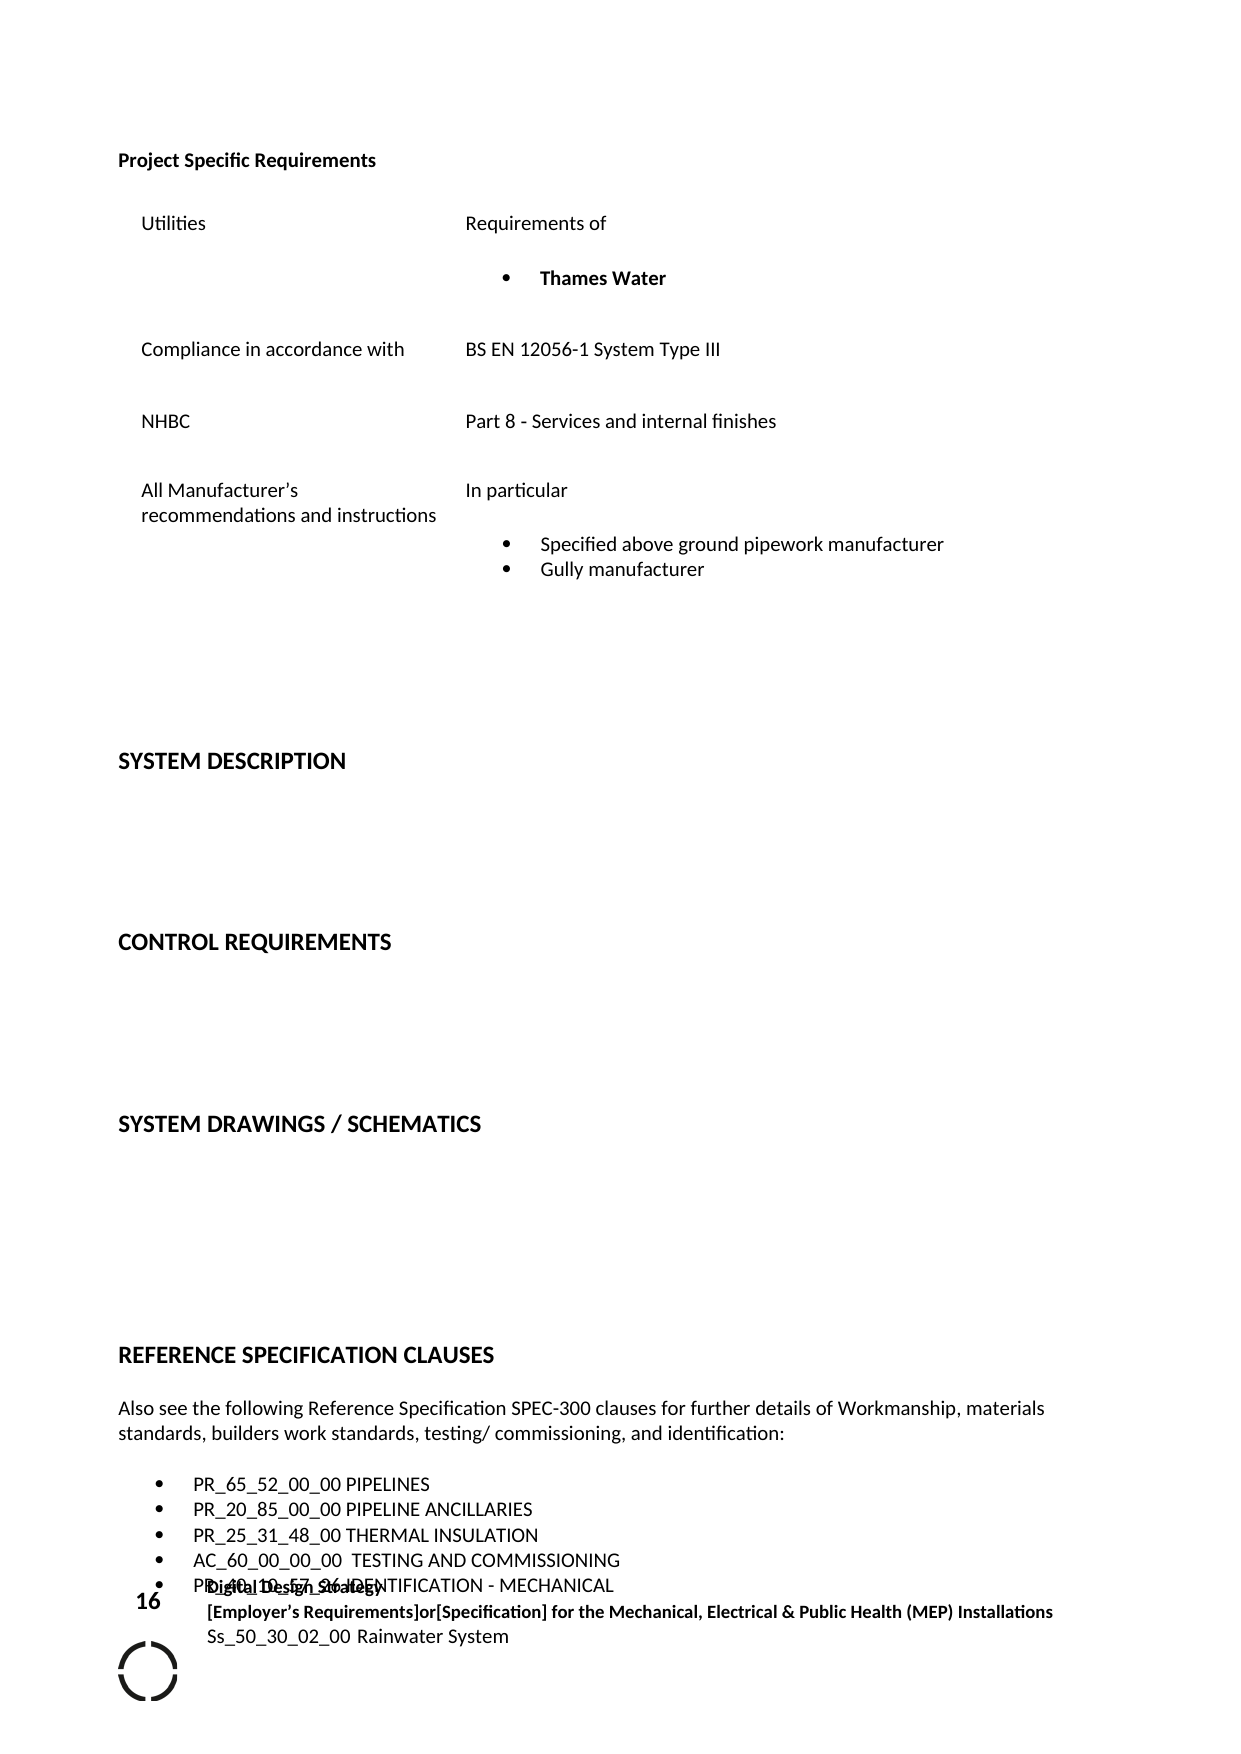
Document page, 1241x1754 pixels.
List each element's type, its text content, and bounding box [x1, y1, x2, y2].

table_header Requirements of Thames Water [454, 173, 1086, 299]
table_header Utilities [130, 173, 454, 299]
list AC_60_00_00_00 TESTING AND COMMISSIONING [156, 1547, 1063, 1573]
subtitle SYSTEM DESCRIPTION [118, 745, 1063, 776]
subtitle Project Specific Requirements [118, 148, 1063, 173]
table_cell In particular Specified above ground pipework manufacturer Gully manufacturer [454, 468, 1086, 619]
text Also see the following Reference Specification SPEC-300 clauses for further details of Workmanship, materials standards, builders work standards, testing/ commissioning, and identification: [118, 1395, 1063, 1446]
table_cell BS EN 12056-1 System Type III [454, 299, 1086, 400]
table_cell NHBC [130, 400, 454, 468]
list PR_20_85_00_00 PIPELINE ANCILLARIES [156, 1496, 1063, 1522]
list PR_25_31_48_00 THERMAL INSULATION [156, 1522, 1063, 1547]
table_cell Part 8 ‐ Services and internal finishes [454, 400, 1086, 468]
table_cell All Manufacturer’s recommendations and instructions [130, 468, 454, 619]
list PR_40_10_57_26 IDENTIFICATION - MECHANICAL [156, 1573, 1063, 1598]
subtitle SYSTEM DRAWINGS / SCHEMATICS [118, 1108, 1063, 1138]
list PR_65_52_00_00 PIPELINES [156, 1471, 1063, 1496]
subtitle REFERENCE SPECIFICATION CLAUSES [118, 1340, 1063, 1370]
subtitle CONTROL REQUIREMENTS [118, 927, 1063, 957]
table_cell Compliance in accordance with [130, 299, 454, 400]
